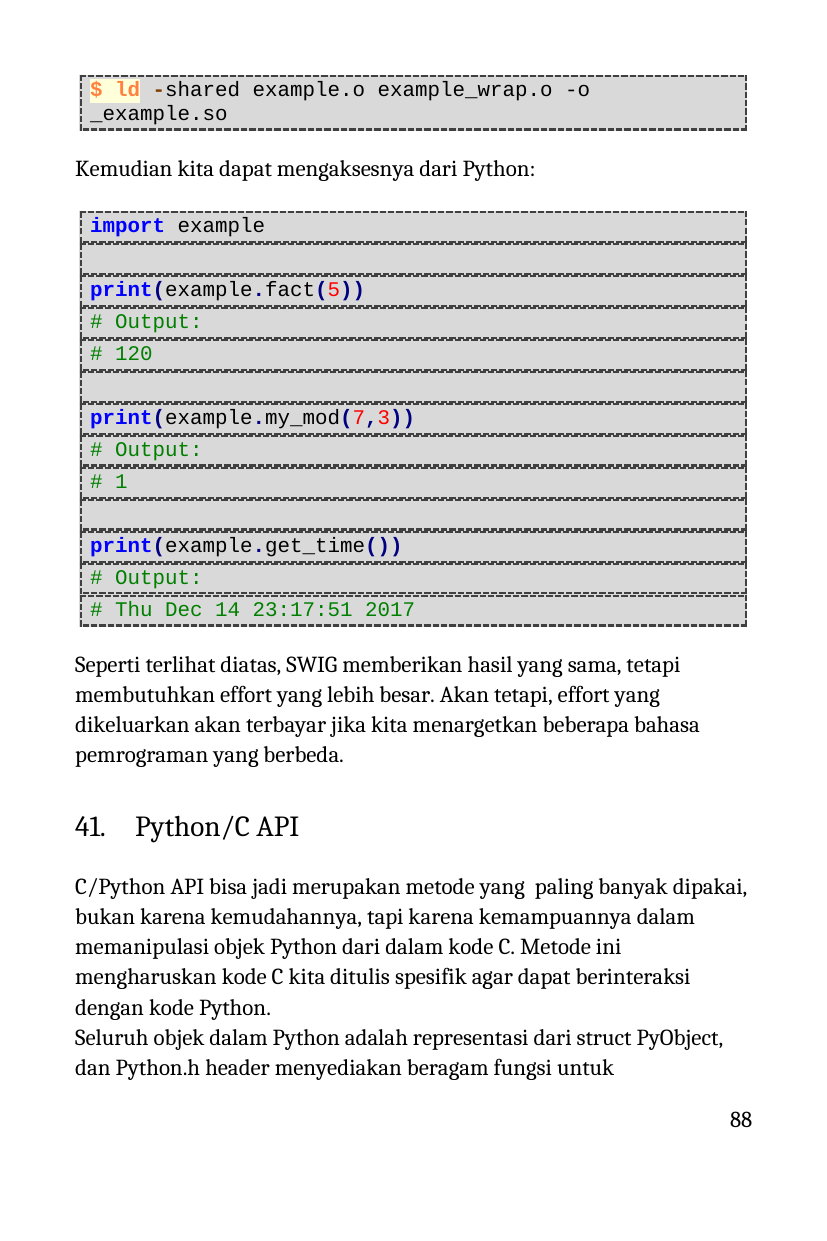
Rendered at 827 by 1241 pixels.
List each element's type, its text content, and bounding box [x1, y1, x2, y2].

text # Thu Dec 14 23:17:51 2017 [79, 594, 747, 627]
text # Output: [79, 307, 747, 339]
text import example [79, 211, 747, 243]
text print(example.my_mod(7,3)) [79, 403, 747, 435]
text # Output: [79, 563, 747, 594]
text print(example.fact(5)) [79, 275, 747, 307]
text $ ld -shared example.o example_wrap.o -o _example.so [79, 75, 747, 131]
text # 1 [79, 467, 747, 499]
text # 120 [79, 339, 747, 371]
text Seperti terlihat diatas, SWIG memberikan hasil yang sama, tetapi membutuhkan effort yang lebih besar. Akan tetapi, effort yang dikeluarkan akan terbayar jika kita menargetkan beberapa bahasa pemrograman yang berbeda. [75, 652, 752, 768]
text print(example.get_time()) [79, 531, 747, 563]
subtitle Python/C API [75, 810, 752, 843]
text # Output: [79, 435, 747, 467]
text Kemudian kita dapat mengaksesnya dari Python: [75, 156, 752, 182]
text C/Python API bisa jadi merupakan metode yang paling banyak dipakai, bukan karena kemudahannya, tapi karena kemampuannya dalam memanipulasi objek Python dari dalam kode C. Metode ini mengharuskan kode C kita ditulis spesifik agar dapat berinteraksi dengan kode Python. [75, 873, 752, 1021]
